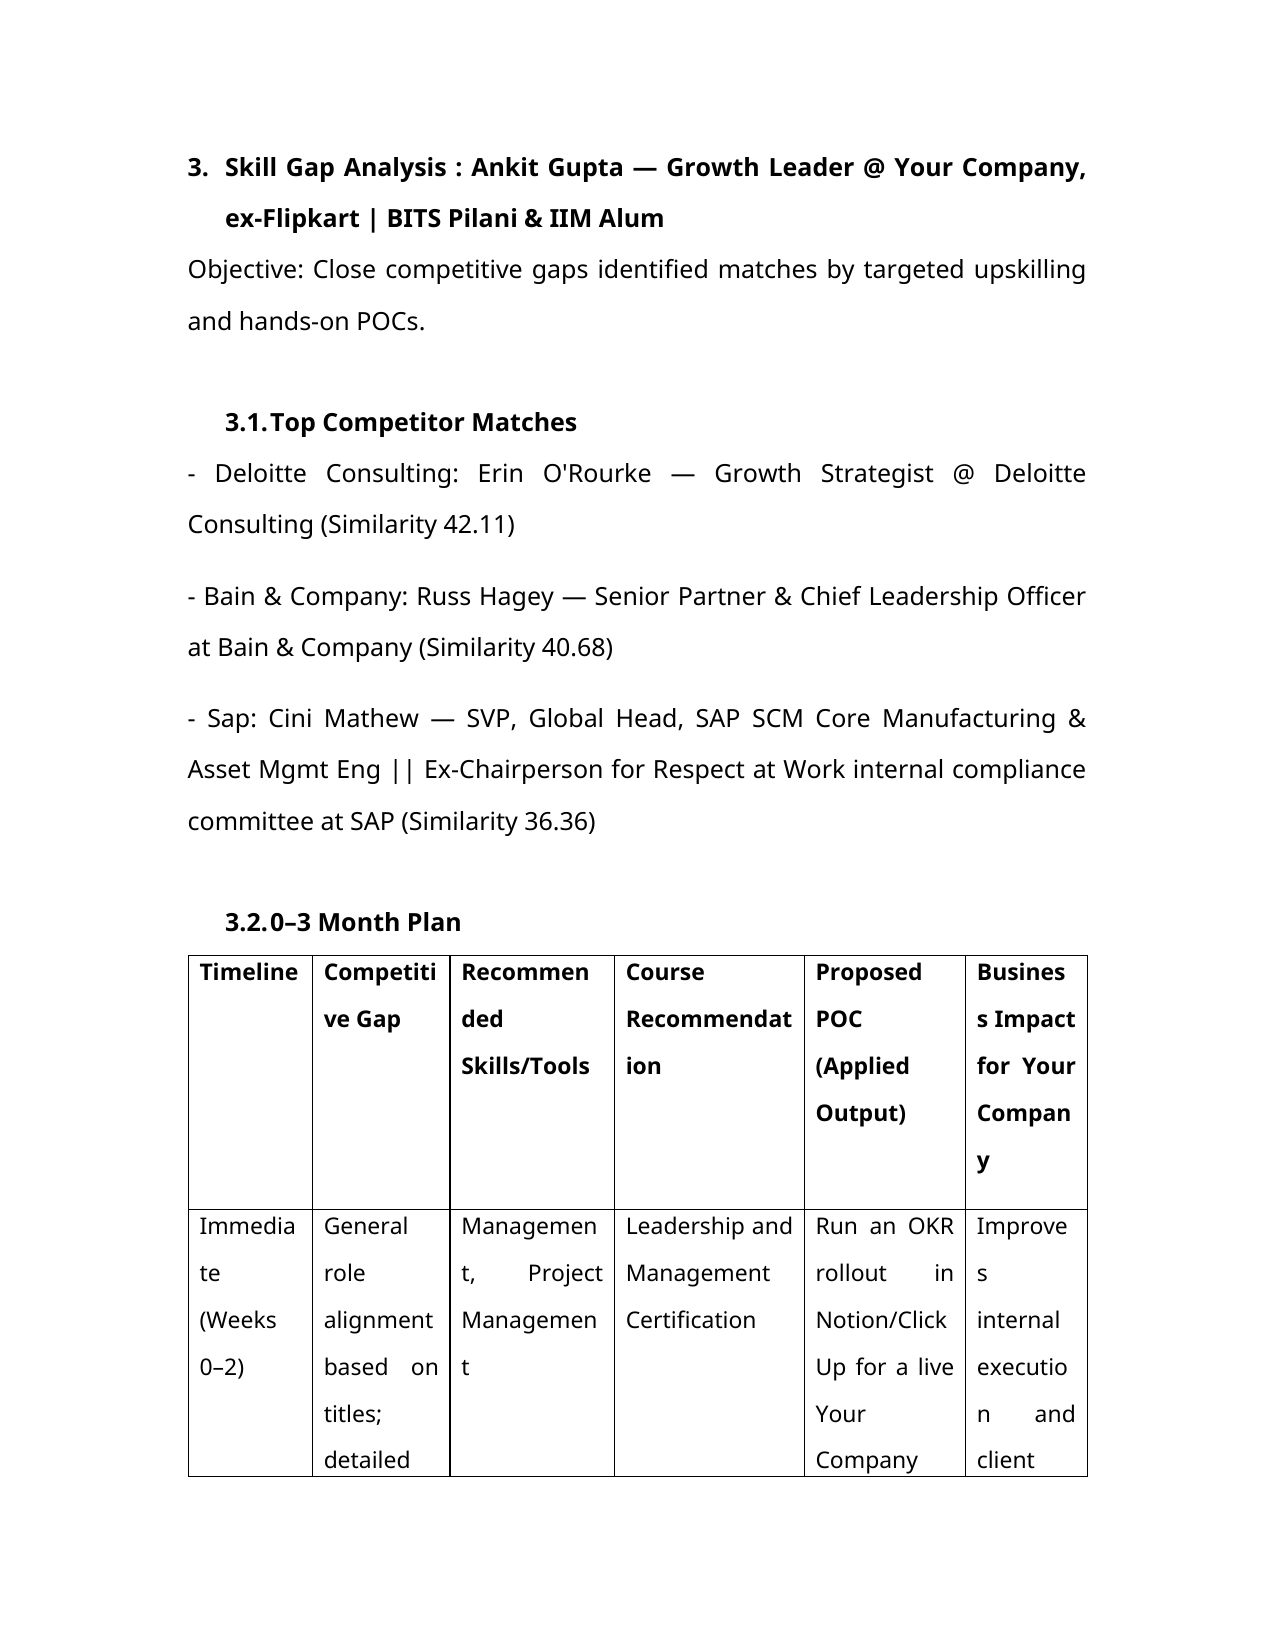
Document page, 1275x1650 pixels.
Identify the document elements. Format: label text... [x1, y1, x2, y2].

text - Sap: Cini Mathew — SVP, Global Head, SAP SCM Core Manufacturing & Asset Mgmt Eng || Ex-Chairperson for Respect at Work internal compliance committee at SAP (Similarity 36.36) [187, 701, 1087, 837]
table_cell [313, 1210, 449, 1476]
subtitle 0–3 Month Plan [225, 904, 1087, 938]
table_header Timeline [189, 956, 312, 1209]
text Objective: Close competitive gaps identified matches by targeted upskilling and hands-on POCs. [187, 252, 1087, 337]
text - Bain & Company: Russ Hagey — Senior Partner & Chief Leadership Officer at Bain & Company (Similarity 40.68) [187, 578, 1087, 663]
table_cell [805, 1210, 965, 1476]
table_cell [189, 1210, 312, 1476]
text - Deloitte Consulting: Erin O'Rourke — Growth Strategist @ Deloitte Consulting (Similarity 42.11) [187, 455, 1087, 540]
table_header Business Impact for Your Company [966, 956, 1087, 1209]
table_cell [966, 1210, 1087, 1476]
table_header Course Recommendation [615, 956, 804, 1209]
subtitle Skill Gap Analysis : Ankit Gupta — Growth Leader @ Your Company, ex-Flipkart | BITS Pilani & IIM Alum [187, 150, 1087, 235]
table_header Competitive Gap [313, 956, 449, 1209]
table_header Proposed POC (Applied Output) [805, 956, 965, 1209]
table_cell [451, 1210, 614, 1476]
subtitle Top Competitor Matches [225, 404, 1087, 438]
table_header Recommended Skills/Tools [451, 956, 614, 1209]
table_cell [615, 1210, 804, 1476]
